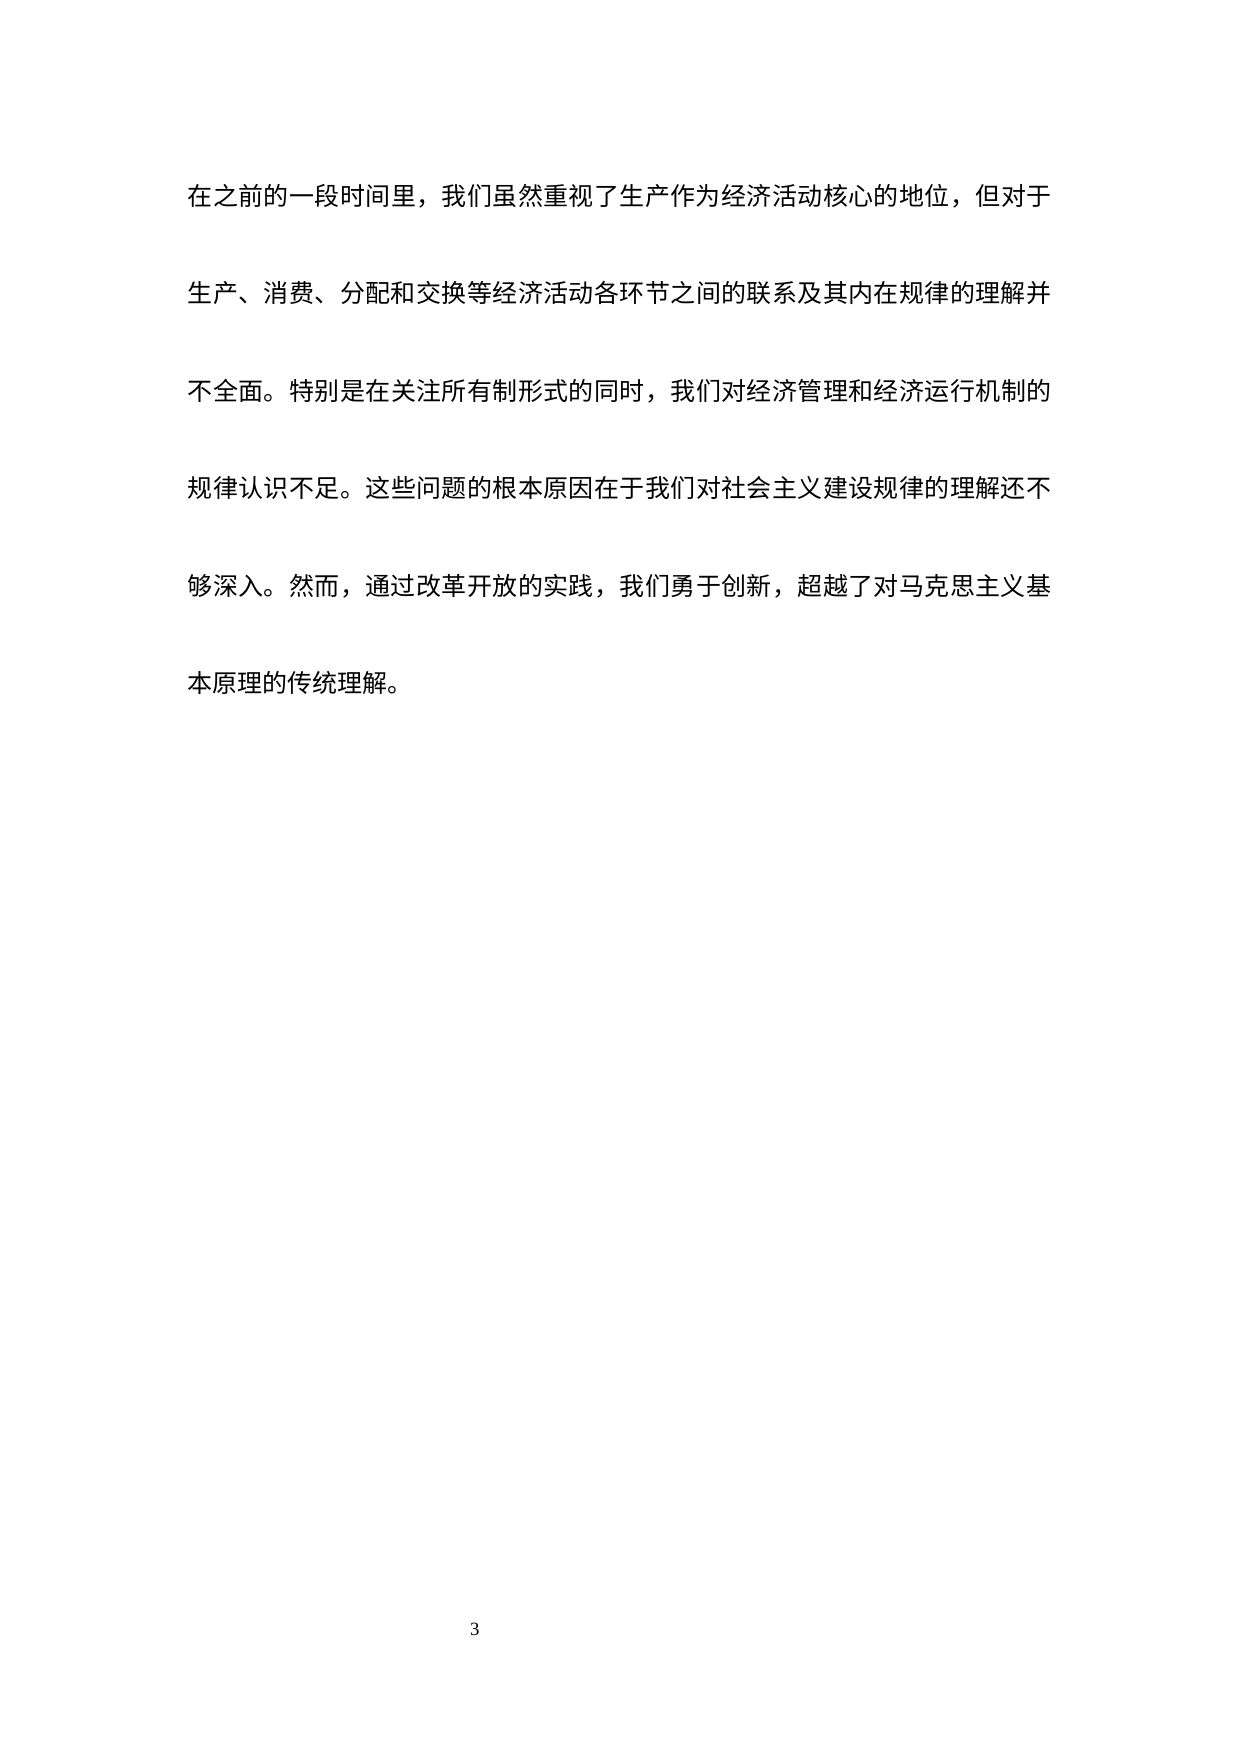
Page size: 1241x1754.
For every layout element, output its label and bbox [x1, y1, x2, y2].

text [187, 162, 1053, 714]
